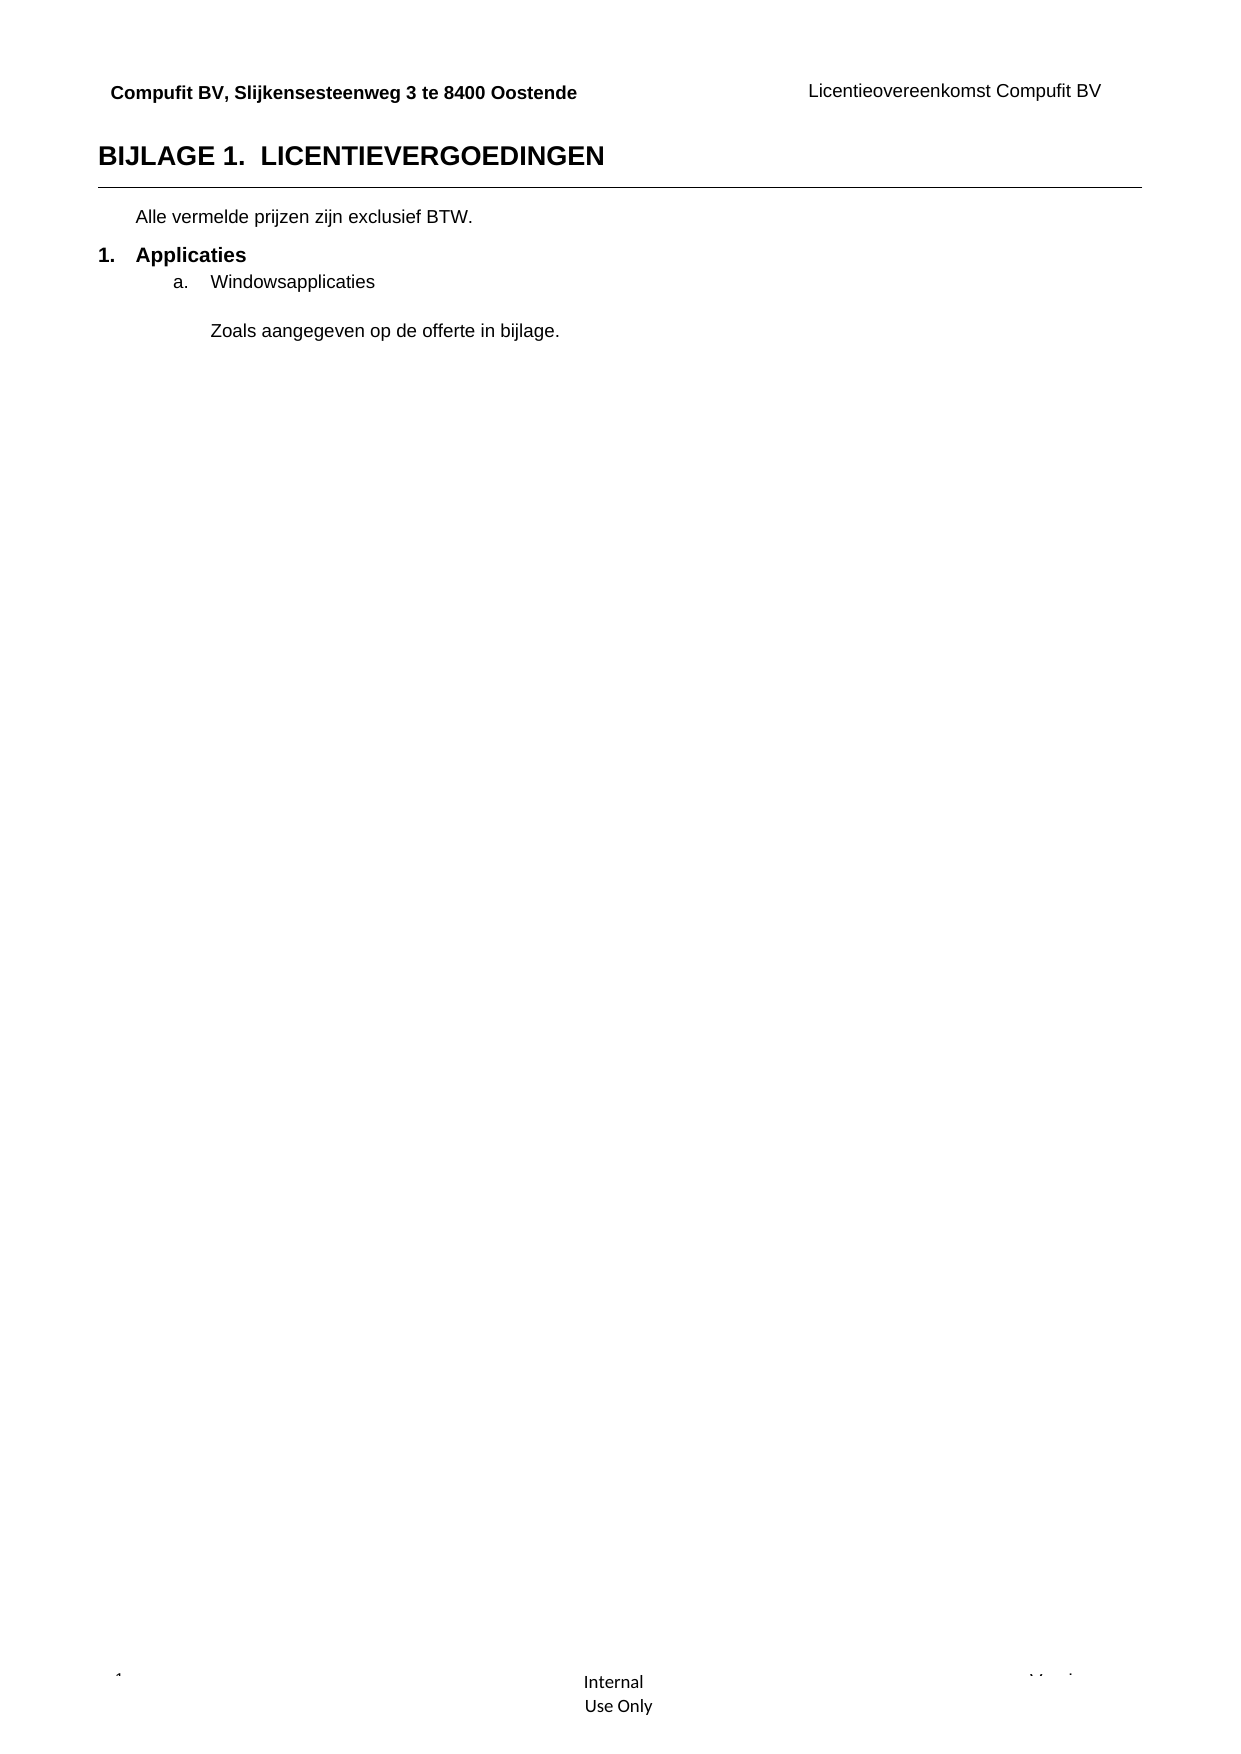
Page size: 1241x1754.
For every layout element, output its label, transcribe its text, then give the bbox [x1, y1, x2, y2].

list Windowsapplicaties [173, 271, 1142, 292]
text Alle vermelde prijzen zijn exclusief BTW. [135, 206, 1142, 227]
text Bijlage 1. Licentievergoedingen [98, 139, 1142, 187]
text Zoals aangegeven op de offerte in bijlage. [210, 319, 1142, 341]
list Applicaties [98, 243, 1142, 267]
